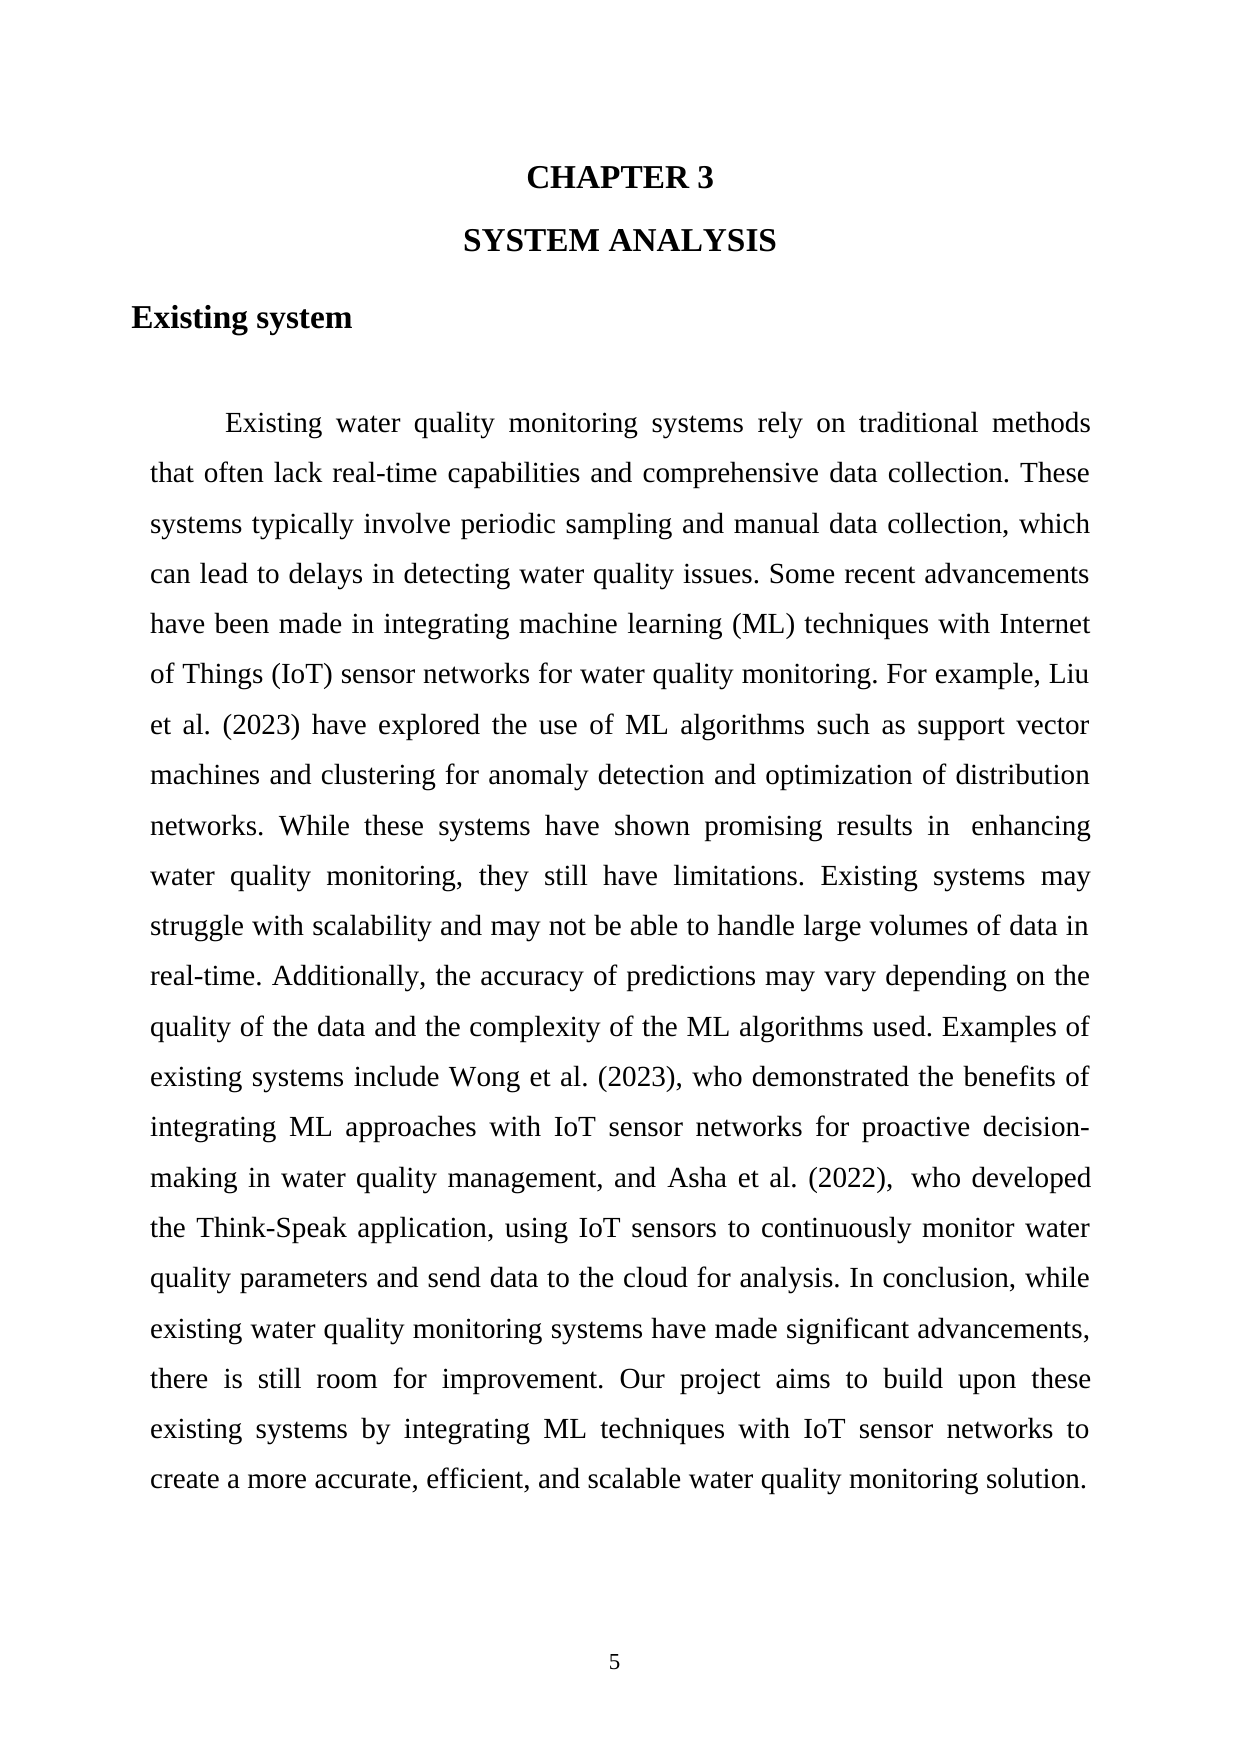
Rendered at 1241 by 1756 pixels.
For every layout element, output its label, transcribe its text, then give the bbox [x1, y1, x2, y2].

subtitle CHAPTER 3 SYSTEM ANALYSIS [462, 158, 777, 258]
list Existing system [94, 297, 1121, 336]
text Existing water quality monitoring systems rely on traditional methods that often lack real-time capabilities and comprehensive data collection. These systems typically involve periodic sampling and manual data collection, which can lead to delays in detecting water quality issues. Some recent advancements have been made in integrating machine learning (ML) techniques with Internet of Things (IoT) sensor networks for water quality monitoring. For example, Liu et al. (2023) have explored the use of ML algorithms such as support vector machines and clustering for anomaly detection and optimization of distribution networks. While these systems have shown promising results in enhancing water quality monitoring, they still have limitations. Existing systems may struggle with scalability and may not be able to handle large volumes of data in real-time. Additionally, the accuracy of predictions may vary depending on the quality of the data and the complexity of the ML algorithms used. Examples of existing systems include Wong et al. (2023), who demonstrated the benefits of integrating ML approaches with IoT sensor networks for proactive decision- making in water quality management, and Asha et al. (2022), who developed the Think-Speak application, using IoT sensors to continuously monitor water quality parameters and send data to the cloud for analysis. In conclusion, while existing water quality monitoring systems have made significant advancements, there is still room for improvement. Our project aims to build upon these existing systems by integrating ML techniques with IoT sensor networks to create a more accurate, efficient, and scalable water quality monitoring solution. [150, 405, 1091, 1495]
